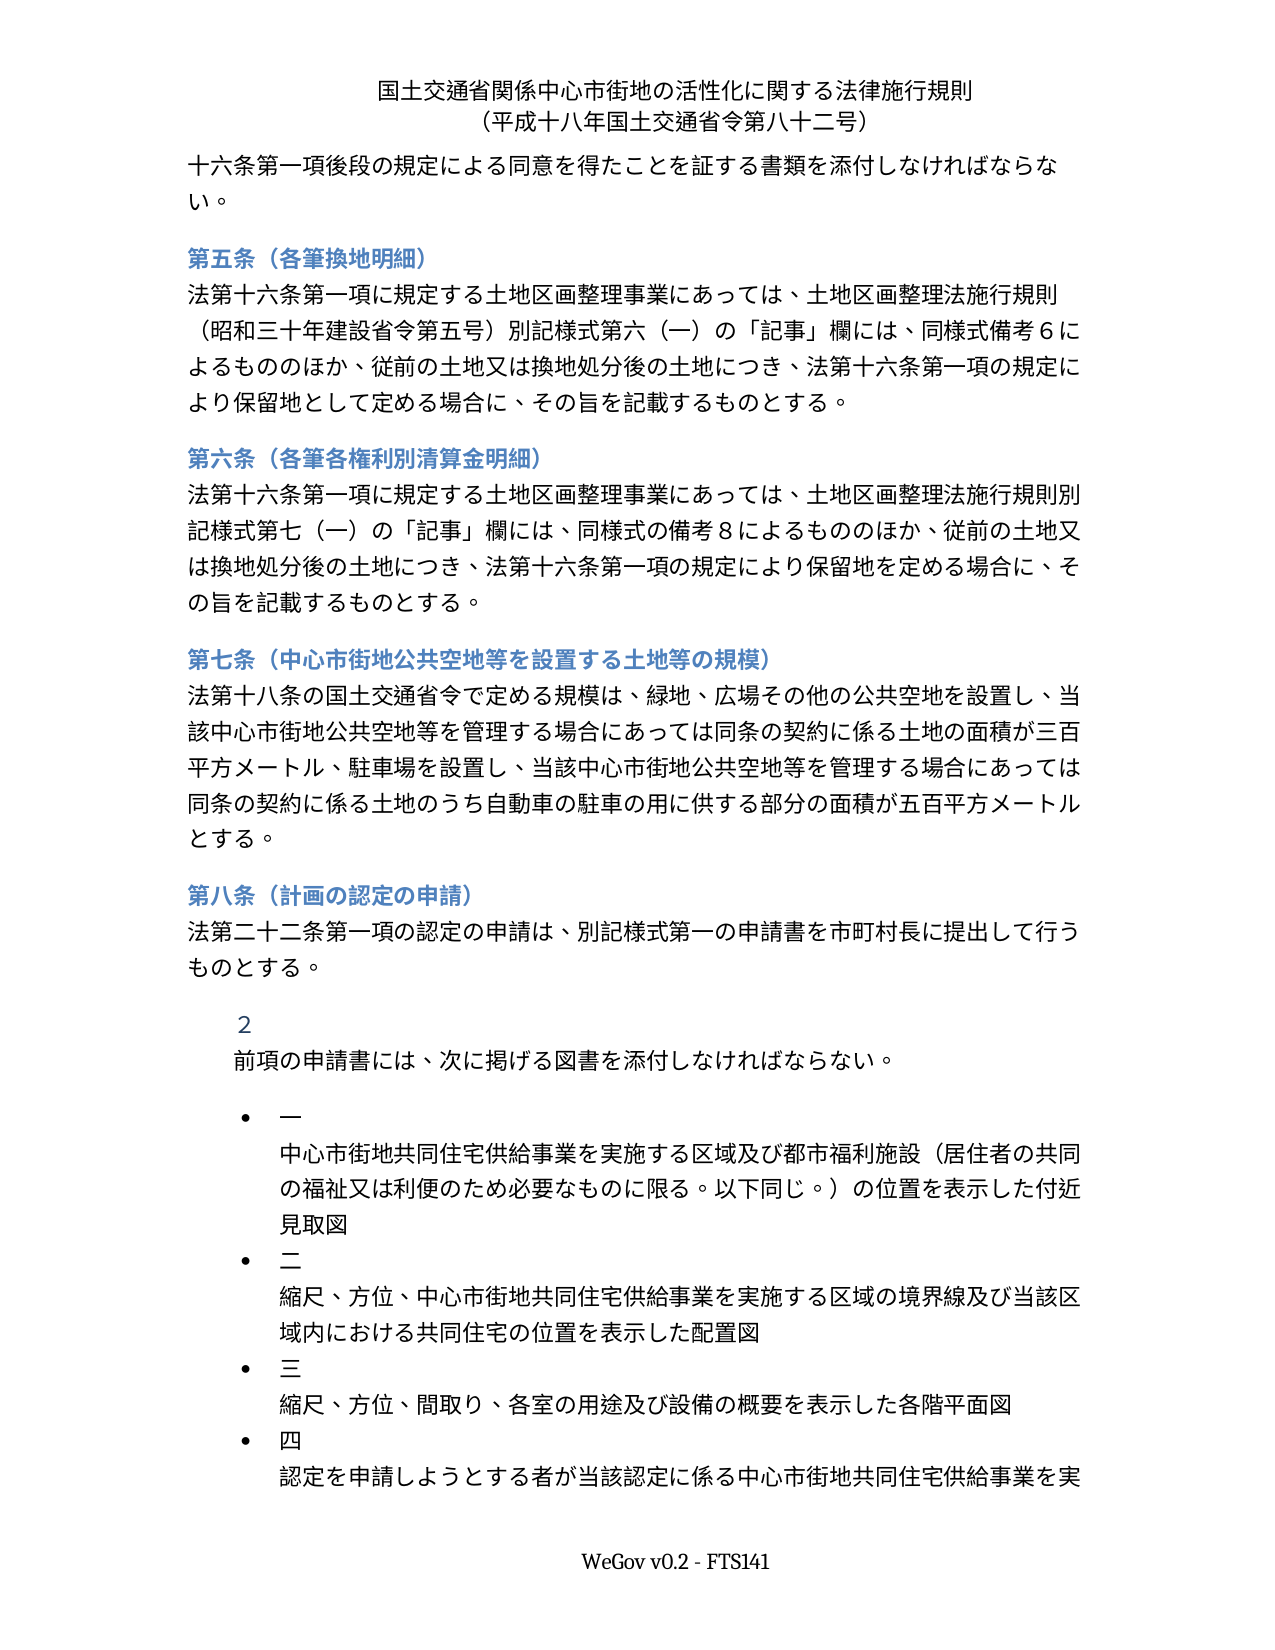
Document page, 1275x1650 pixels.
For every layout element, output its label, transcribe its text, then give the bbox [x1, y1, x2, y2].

subtitle 第八条（計画の認定の申請） [187, 880, 1087, 911]
list 三 縮尺、方位、間取り、各室の用途及び設備の概要を表示した各階平面図 [242, 1353, 1087, 1420]
subtitle 第七条（中心市街地公共空地等を設置する土地等の規模） [187, 644, 1087, 675]
list 二 縮尺、方位、中心市街地共同住宅供給事業を実施する区域の境界線及び当該区域内における共同住宅の位置を表示した配置図 [242, 1245, 1087, 1348]
text 法第十六条第一項に規定する土地区画整理事業にあっては、土地区画整理法施行規則（昭和三十年建設省令第五号）別記様式第六（一）の「記事」欄には、同様式備考６によるもののほか、従前の土地又は換地処分後の土地につき、法第十六条第一項の規定により保留地として定める場合に、その旨を記載するものとする。 [187, 279, 1087, 418]
text 前項の申請書には、次に掲げる図書を添付しなければならない。 [233, 1045, 1087, 1076]
subtitle 第六条（各筆各権利別清算金明細） [187, 443, 1087, 474]
text 法第十六条第一項に規定する土地区画整理事業の施行者は、土地区画整理法第八十六条第一項後段又は第九十七条第一項の認可を申請しようとするときは、認可申請書に法第十六条第一項後段の規定による同意を得たことを証する書類を添付しなければならない。 [187, 150, 1087, 217]
text 法第十六条第一項に規定する土地区画整理事業にあっては、土地区画整理法施行規則別記様式第七（一）の「記事」欄には、同様式の備考８によるもののほか、従前の土地又は換地処分後の土地につき、法第十六条第一項の規定により保留地を定める場合に、その旨を記載するものとする。 [187, 479, 1087, 618]
text 法第十八条の国土交通省令で定める規模は、緑地、広場その他の公共空地を設置し、当該中心市街地公共空地等を管理する場合にあっては同条の契約に係る土地の面積が三百平方メートル、駐車場を設置し、当該中心市街地公共空地等を管理する場合にあっては同条の契約に係る土地のうち自動車の駐車の用に供する部分の面積が五百平方メートルとする。 [187, 680, 1087, 855]
subtitle ２ [233, 1009, 1087, 1040]
list 四 認定を申請しようとする者が当該認定に係る中心市街地共同住宅供給事業を実施する区域内の土地又はその土地について建物の所有を目的とする地上権、賃借権若しくは使用貸借による権利を有する者であることを証する書類 [242, 1425, 1087, 1492]
subtitle 第五条（各筆換地明細） [187, 243, 1087, 274]
list 一 中心市街地共同住宅供給事業を実施する区域及び都市福利施設（居住者の共同の福祉又は利便のため必要なものに限る。以下同じ。）の位置を表示した付近見取図 [242, 1102, 1087, 1241]
text 法第二十二条第一項の認定の申請は、別記様式第一の申請書を市町村長に提出して行うものとする。 [187, 916, 1087, 983]
